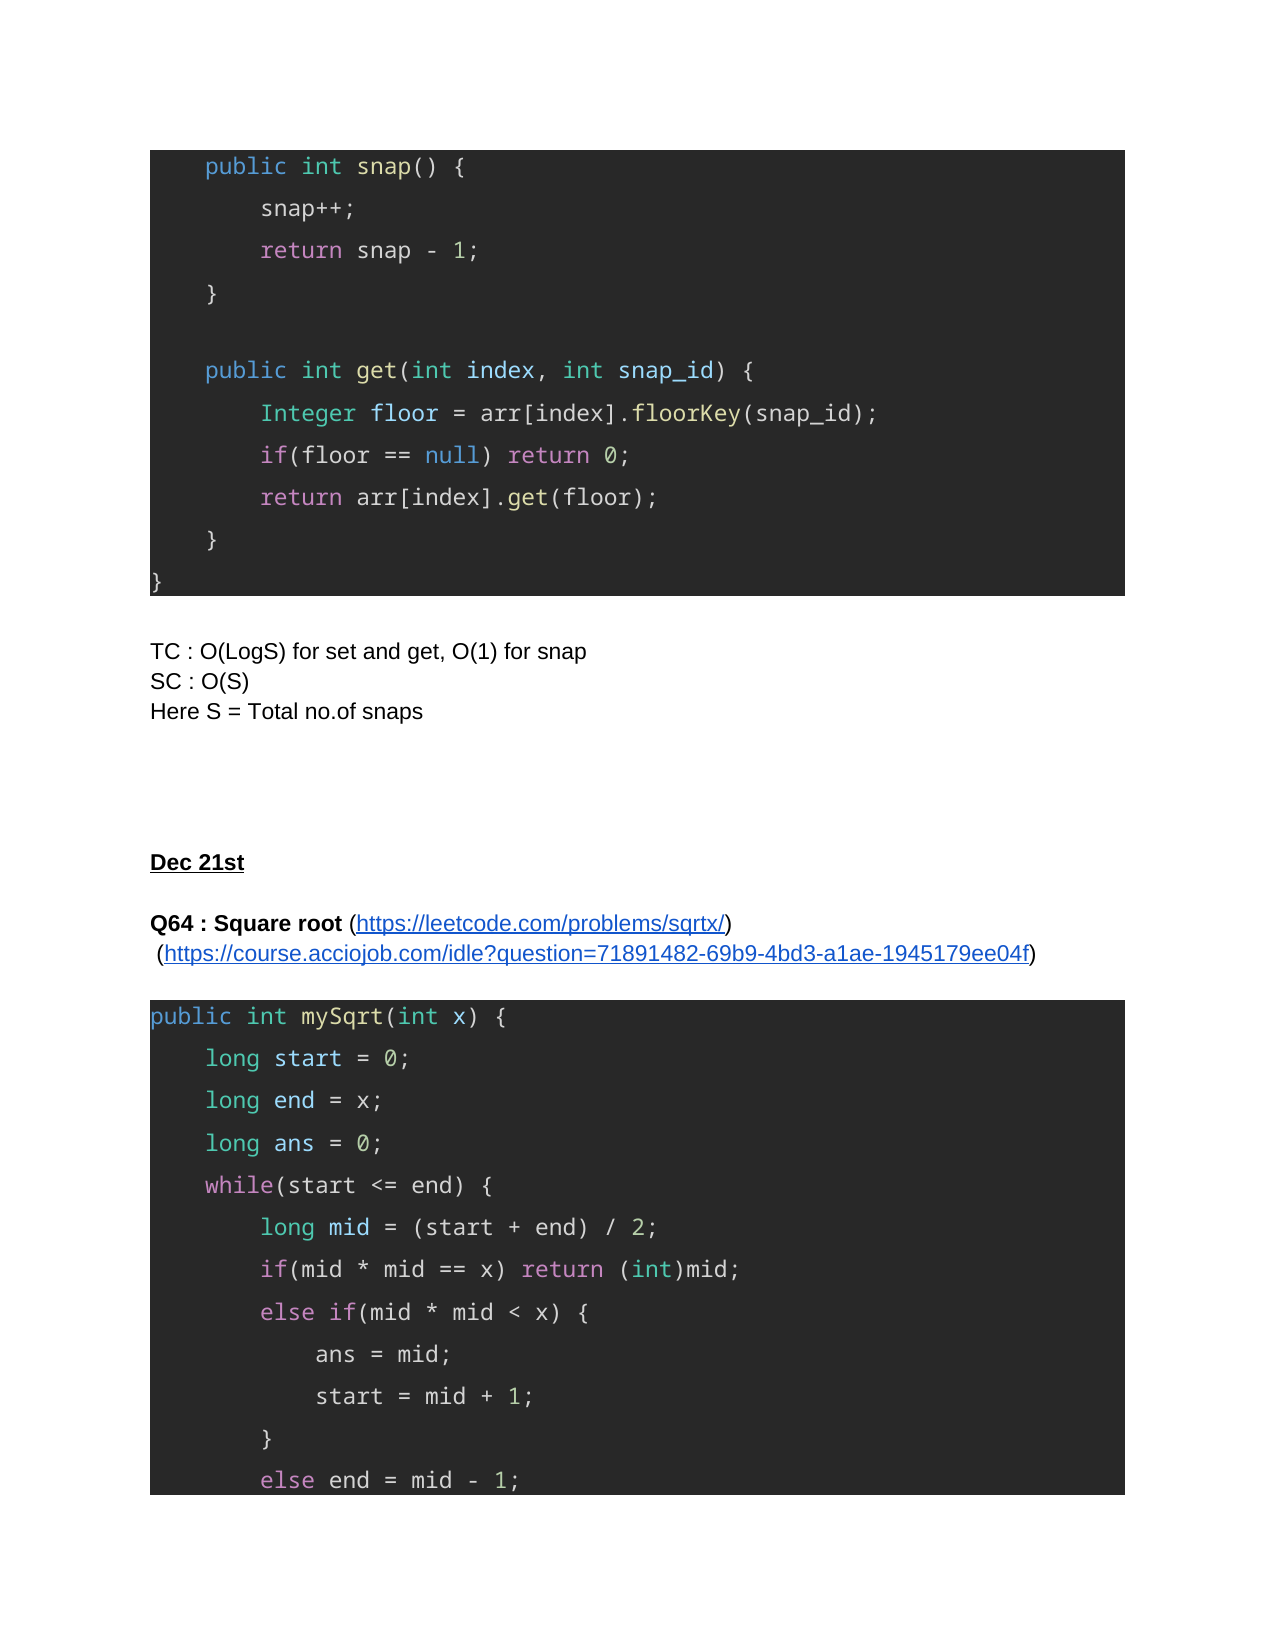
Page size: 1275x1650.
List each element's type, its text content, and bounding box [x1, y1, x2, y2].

text long ans = 0; [150, 1127, 1125, 1158]
text SC : O(S) [150, 668, 1125, 694]
text if(floor == null) return 0; [150, 439, 1125, 470]
text while(start <= end) { [150, 1169, 1125, 1200]
text else if(mid * mid < x) { [150, 1295, 1125, 1327]
text TC : O(LogS) for set and get, O(1) for snap [150, 638, 1125, 664]
text Here S = Total no.of snaps [150, 698, 1125, 724]
text start = mid + 1; [150, 1380, 1125, 1411]
text long mid = (start + end) / 2; [150, 1211, 1125, 1242]
text (https://course.acciojob.com/idle?question=71891482-69b9-4bd3-a1ae-1945179ee04f) [150, 940, 1125, 966]
text Dec 21st [150, 849, 1125, 875]
text Integer floor = arr[index].floorKey(snap_id); [150, 396, 1125, 428]
text Q64 : Square root (https://leetcode.com/problems/sqrtx/) [150, 909, 1125, 936]
text } [150, 1422, 1125, 1453]
text } [150, 523, 1125, 554]
text if(mid * mid == x) return (int)mid; [150, 1253, 1125, 1284]
text ans = mid; [150, 1338, 1125, 1369]
text } [150, 277, 1125, 308]
text long end = x; [150, 1084, 1125, 1116]
text public int snap() { [150, 150, 1125, 181]
text snap++; [150, 192, 1125, 223]
text public int mySqrt(int x) { [150, 1000, 1125, 1031]
text return snap - 1; [150, 234, 1125, 266]
text long start = 0; [150, 1042, 1125, 1073]
text return arr[index].get(floor); [150, 481, 1125, 512]
text else end = mid - 1; [150, 1464, 1125, 1495]
text } [150, 565, 1125, 596]
text public int get(int index, int snap_id) { [150, 354, 1125, 386]
